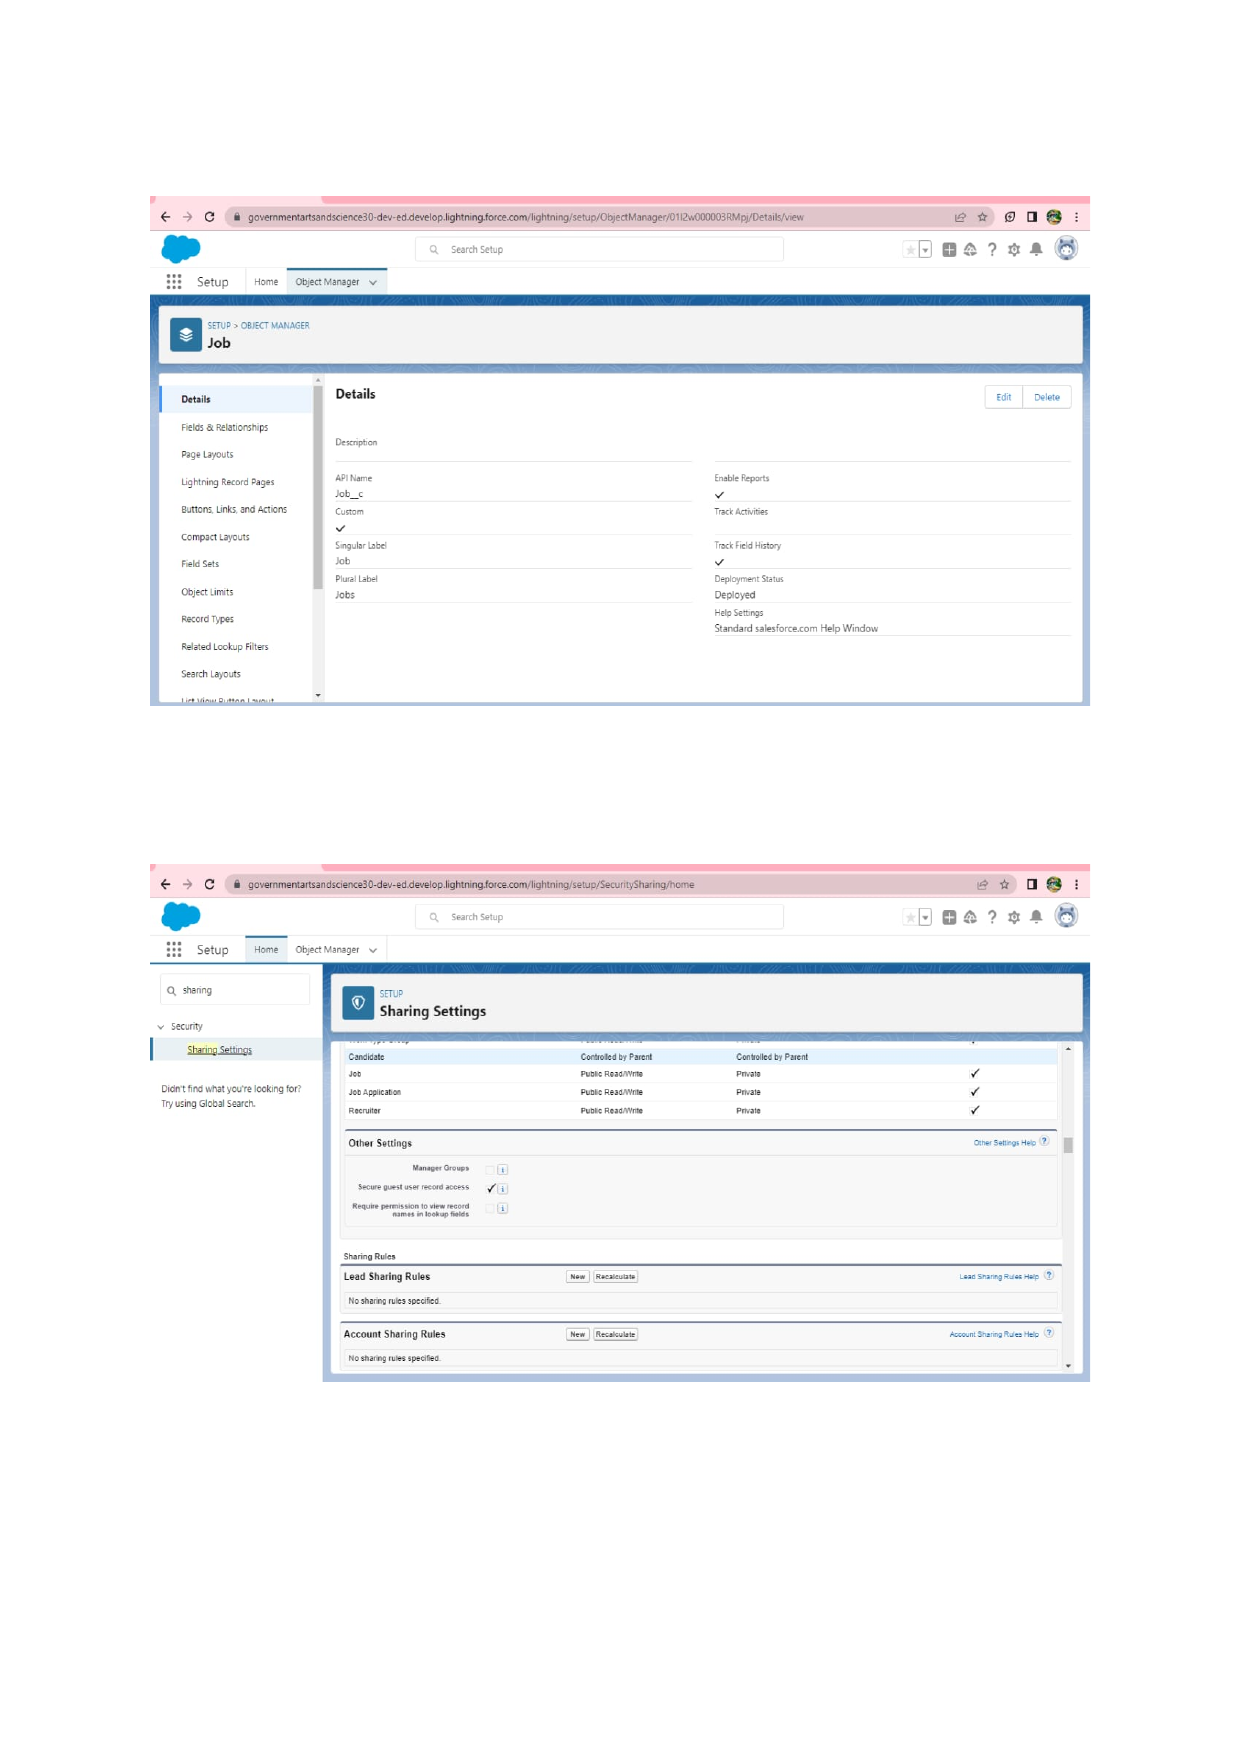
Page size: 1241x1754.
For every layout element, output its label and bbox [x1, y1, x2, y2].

picture [150, 864, 1091, 1382]
picture [150, 196, 1091, 706]
